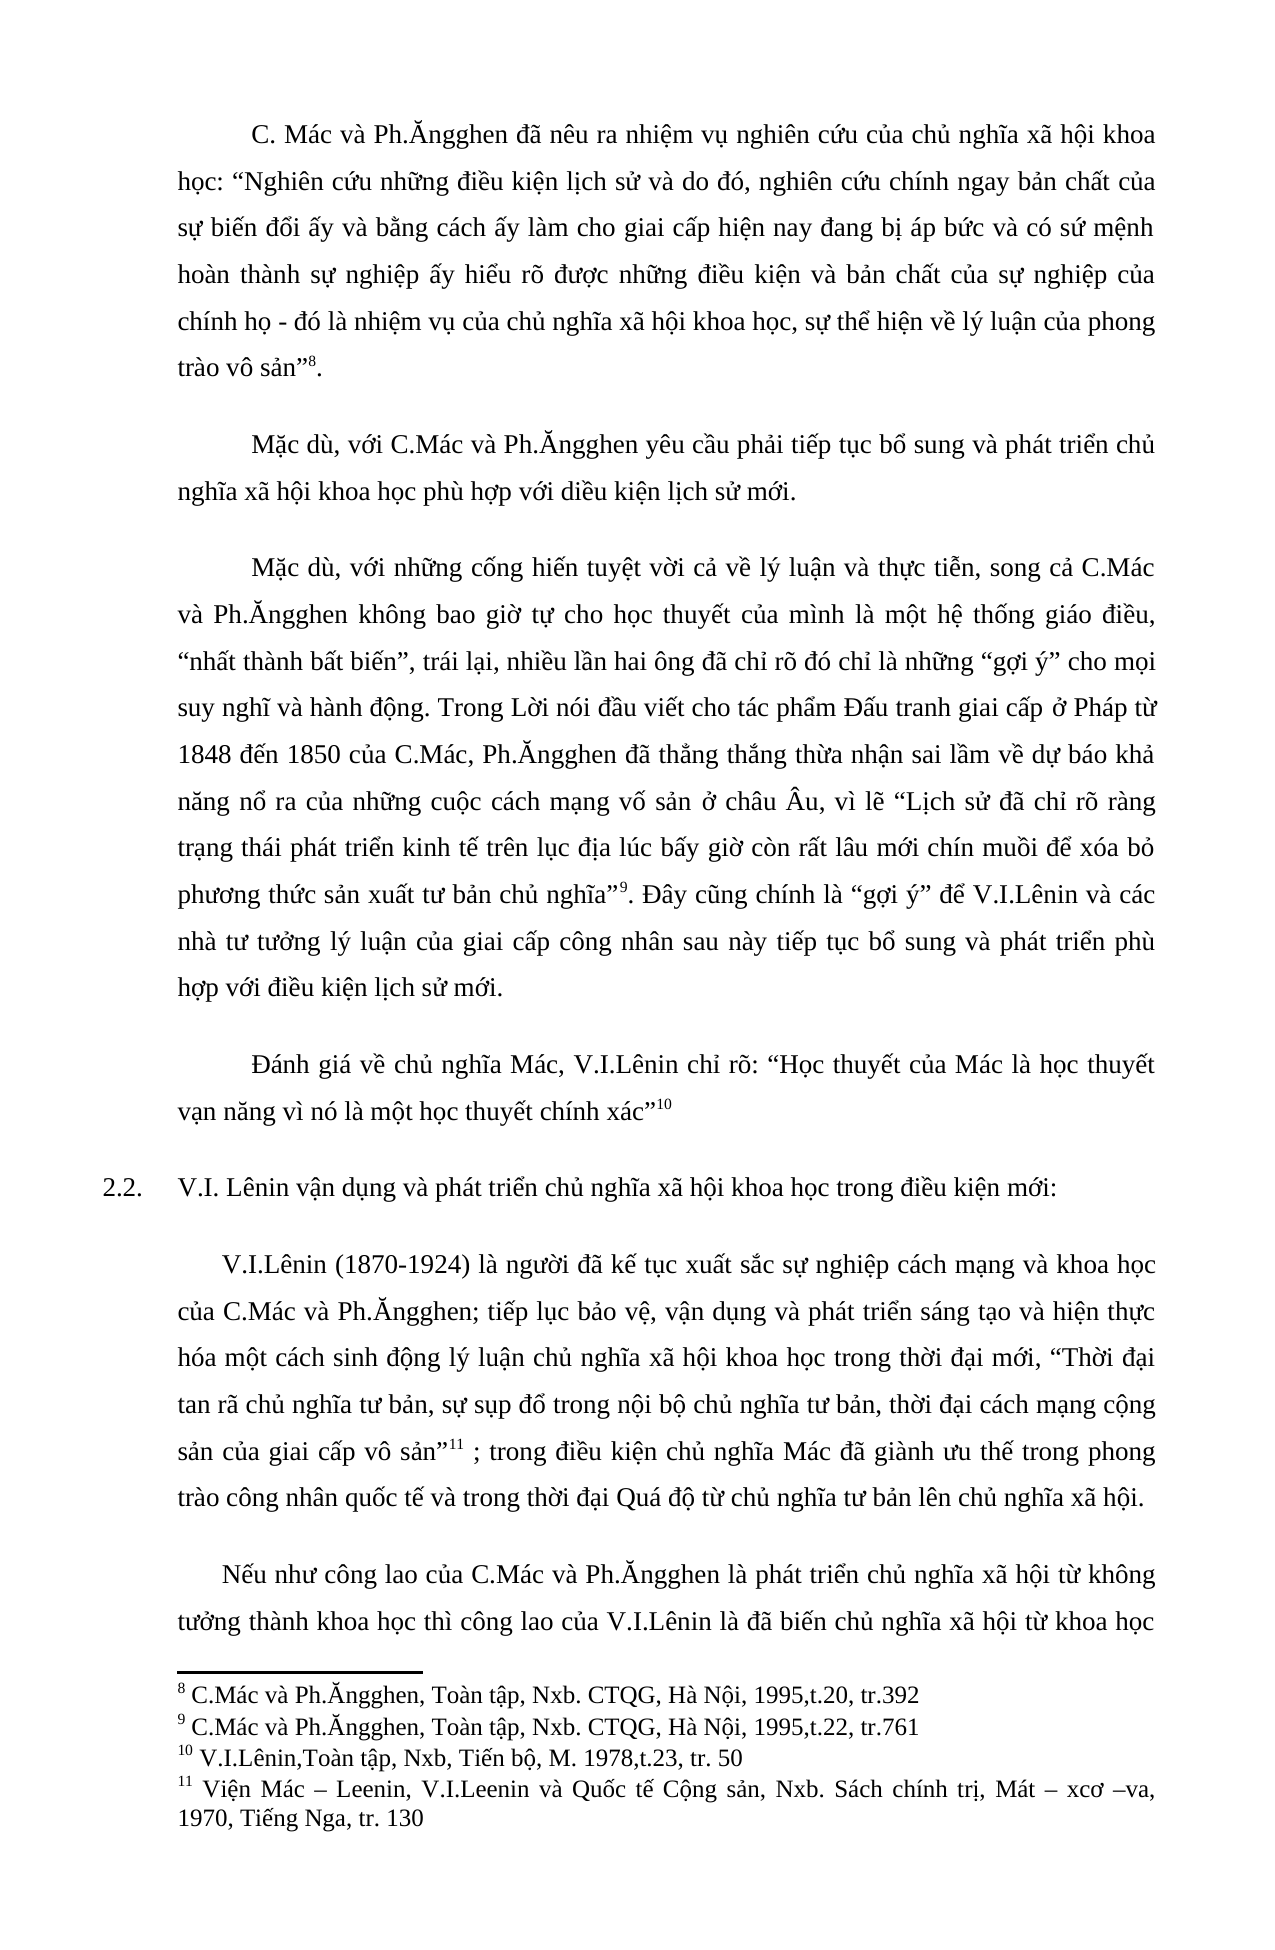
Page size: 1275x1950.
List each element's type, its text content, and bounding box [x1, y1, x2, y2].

list V.I. Lênin vận dụng và phát triển chủ nghĩa xã hội khoa học trong điều kiện mới: [102, 1171, 1157, 1203]
text Mặc dù, với những cống hiến tuyệt vời cả về lý luận và thực tiễn, song cả C.Mác và Ph.Ăngghen không bao giờ tự cho học thuyết của mình là một hệ thống giáo điều, “nhất thành bất biến”, trái lại, nhiều lần hai ông đã chỉ rõ đó chỉ là những “gợi ý” cho mọi suy nghĩ và hành động. Trong Lời nói đầu viết cho tác phẩm Đấu tranh giai cấp ở Pháp từ 1848 đến 1850 của C.Mác, Ph.Ăngghen đã thẳng thắng thừa nhận sai lầm về dự báo khả năng nổ ra của những cuộc cách mạng vố sản ở châu Âu, vì lẽ “Lịch sử đã chỉ rõ ràng trạng thái phát triển kinh tế trên lục địa lúc bấy giờ còn rất lâu mới chín muồi để xóa bỏ phương thức sản xuất tư bản chủ nghĩa”. Đây cũng chính là “gợi ý” để V.I.Lênin và các nhà tư tưởng lý luận của giai cấp công nhân sau này tiếp tục bổ sung và phát triển phù hợp với điều kiện lịch sử mới. [177, 551, 1157, 1003]
text Mặc dù, với C.Mác và Ph.Ăngghen yêu cầu phải tiếp tục bổ sung và phát triển chủ nghĩa xã hội khoa học phù hợp với diều kiện lịch sử mới. [177, 428, 1157, 506]
text V.I.Lênin (1870-1924) là người đã kế tục xuất sắc sự nghiệp cách mạng và khoa học của C.Mác và Ph.Ăngghen; tiếp lục bảo vệ, vận dụng và phát triển sáng tạo và hiện thực hóa một cách sinh động lý luận chủ nghĩa xã hội khoa học trong thời đại mới, “Thời đại tan rã chủ nghĩa tư bản, sự sụp đổ trong nội bộ chủ nghĩa tư bản, thời đại cách mạng cộng sản của giai cấp vô sản” ; trong điều kiện chủ nghĩa Mác đã giành ưu thế trong phong trào công nhân quốc tế và trong thời đại Quá độ từ chủ nghĩa tư bản lên chủ nghĩa xã hội. [177, 1248, 1157, 1513]
text C. Mác và Ph.Ăngghen đã nêu ra nhiệm vụ nghiên cứu của chủ nghĩa xã hội khoa học: “Nghiên cứu những điều kiện lịch sử và do đó, nghiên cứu chính ngay bản chất của sự biến đổi ấy và bằng cách ấy làm cho giai cấp hiện nay đang bị áp bức và có sứ mệnh hoàn thành sự nghiệp ấy hiểu rõ được những điều kiện và bản chất của sự nghiệp của chính họ - đó là nhiệm vụ của chủ nghĩa xã hội khoa học, sự thể hiện về lý luận của phong trào vô sản”. [177, 118, 1157, 383]
text Đánh giá về chủ nghĩa Mác, V.I.Lênin chỉ rõ: “Học thuyết của Mác là học thuyết vạn năng vì nó là một học thuyết chính xác” [177, 1048, 1157, 1126]
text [177, 1558, 1157, 1636]
